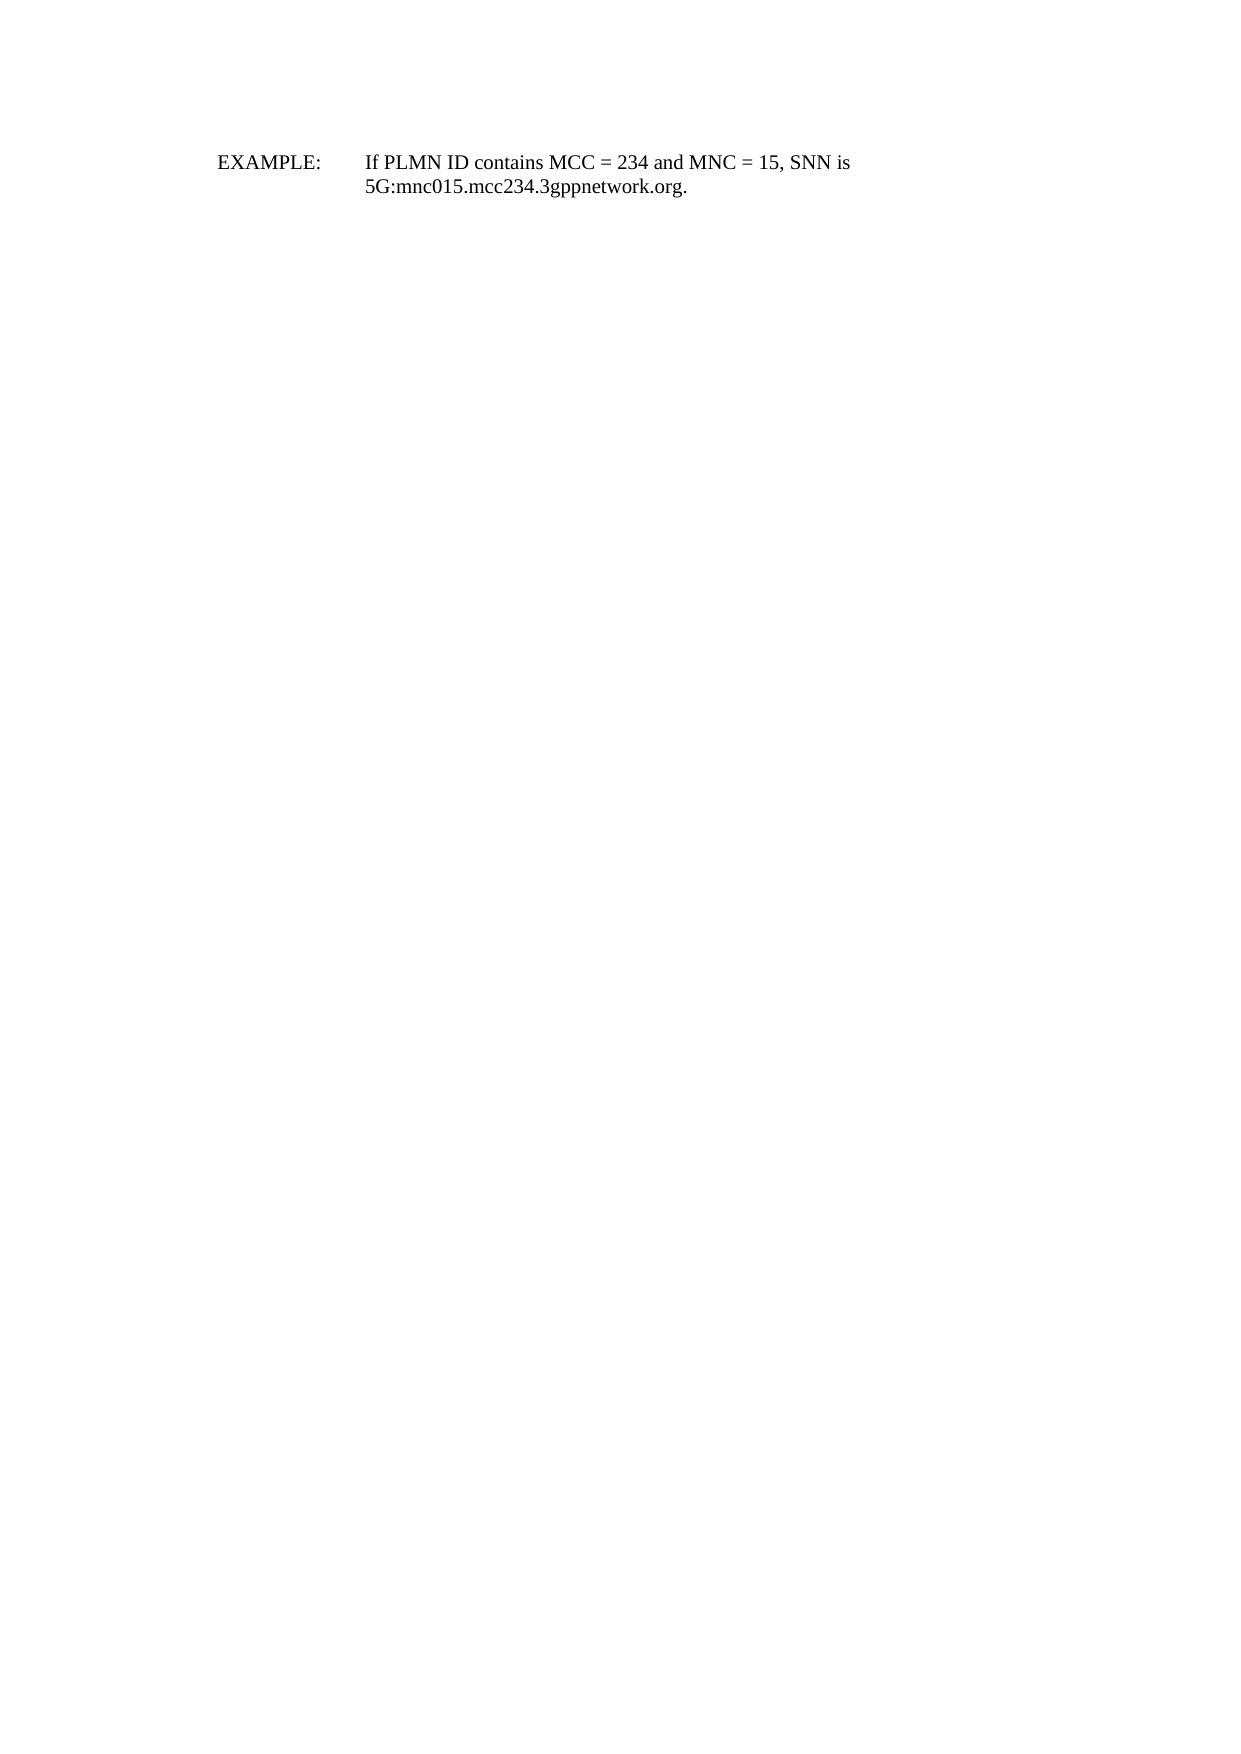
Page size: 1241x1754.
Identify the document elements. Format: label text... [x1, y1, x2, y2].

text EXAMPLE: If PLMN ID contains MCC = 234 and MNC = 15, SNN is 5G:mnc015.mcc234.3gppnetwork.org. [217, 150, 1053, 198]
